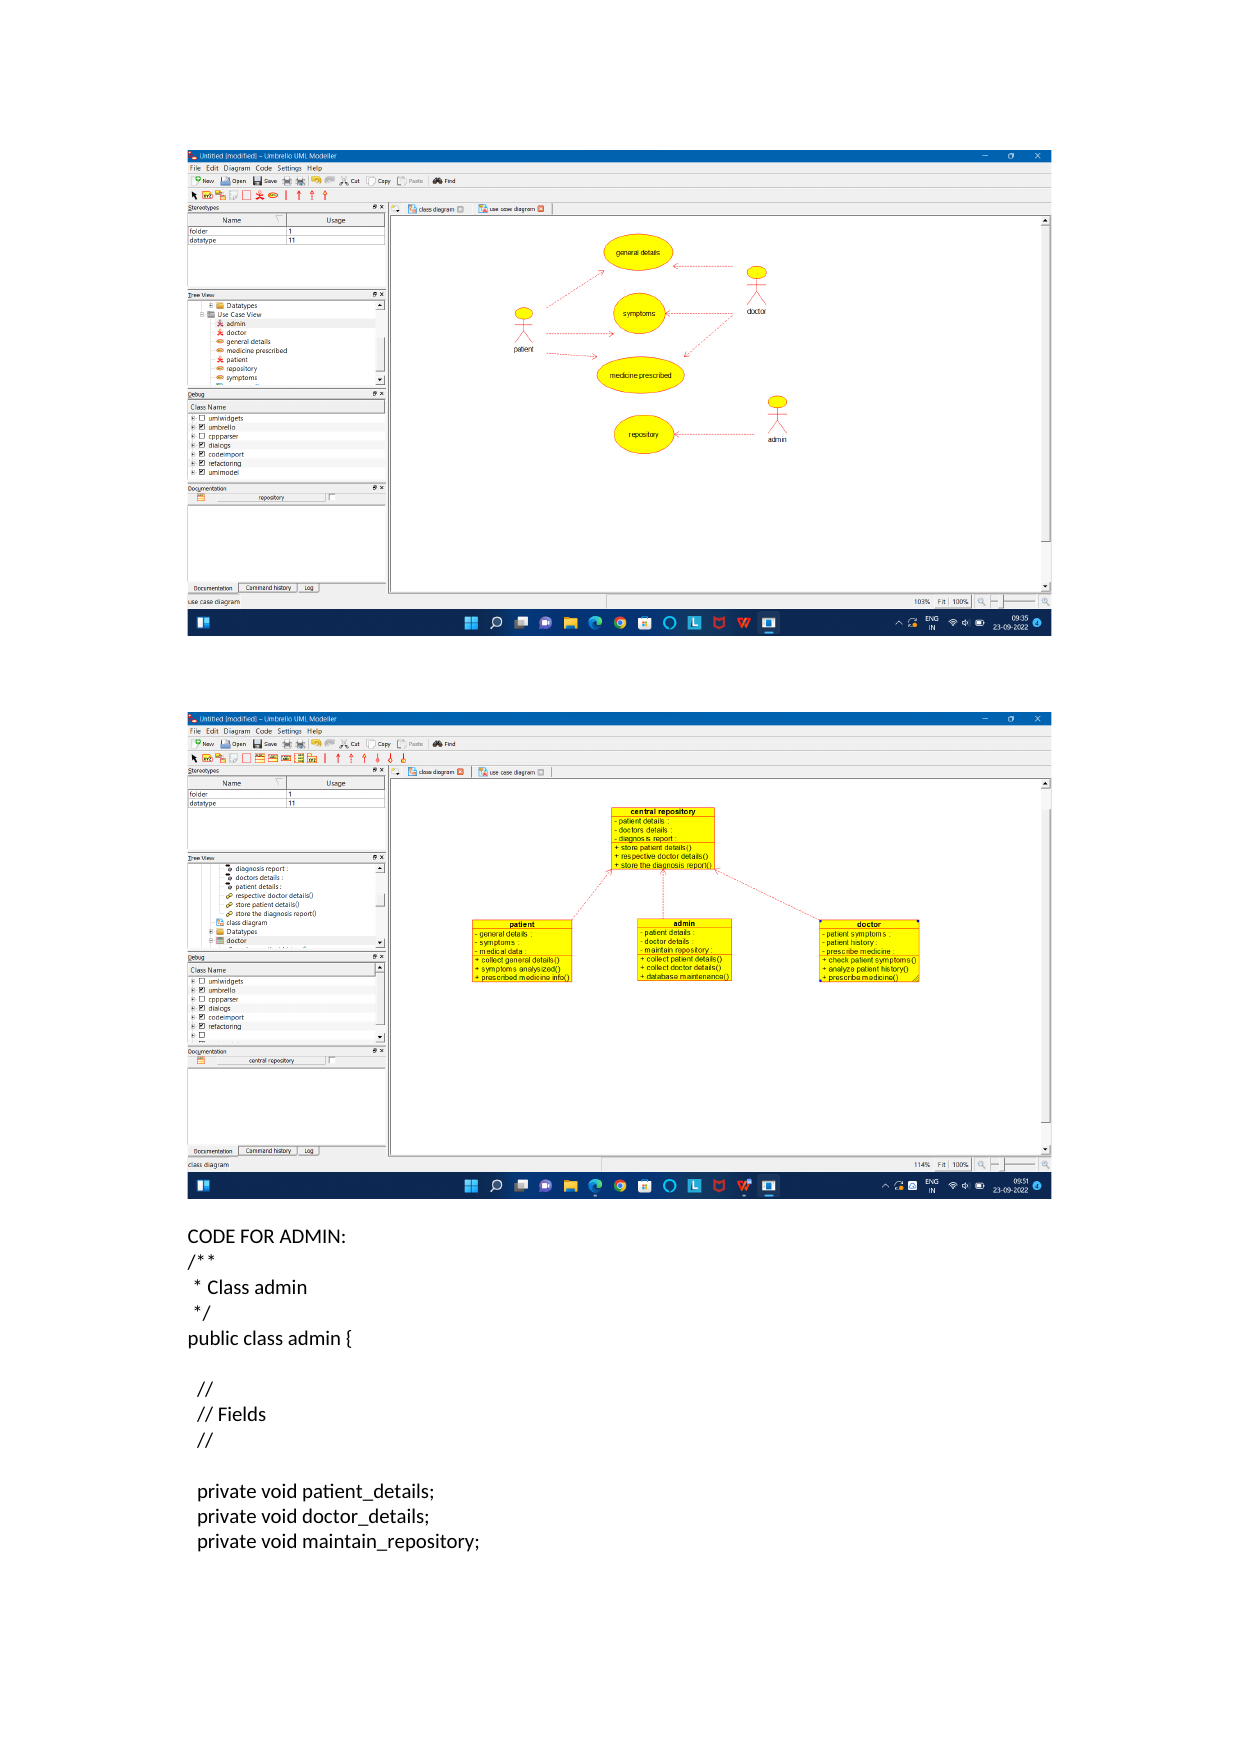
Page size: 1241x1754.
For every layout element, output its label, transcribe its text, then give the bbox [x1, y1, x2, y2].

text private void maintain_repository; [187, 1529, 1053, 1554]
text CODE FOR ADMIN: [187, 1224, 1053, 1249]
text private void doctor_details; [187, 1503, 1053, 1529]
text /** [187, 1249, 1053, 1274]
text public class admin { [187, 1325, 1053, 1351]
picture [187, 150, 1052, 636]
text // [187, 1427, 1053, 1452]
text // Fields [187, 1402, 1053, 1427]
text */ [187, 1300, 1053, 1325]
picture [187, 712, 1052, 1199]
text * Class admin [187, 1274, 1053, 1300]
text private void patient_details; [187, 1478, 1053, 1503]
text // [187, 1376, 1053, 1402]
